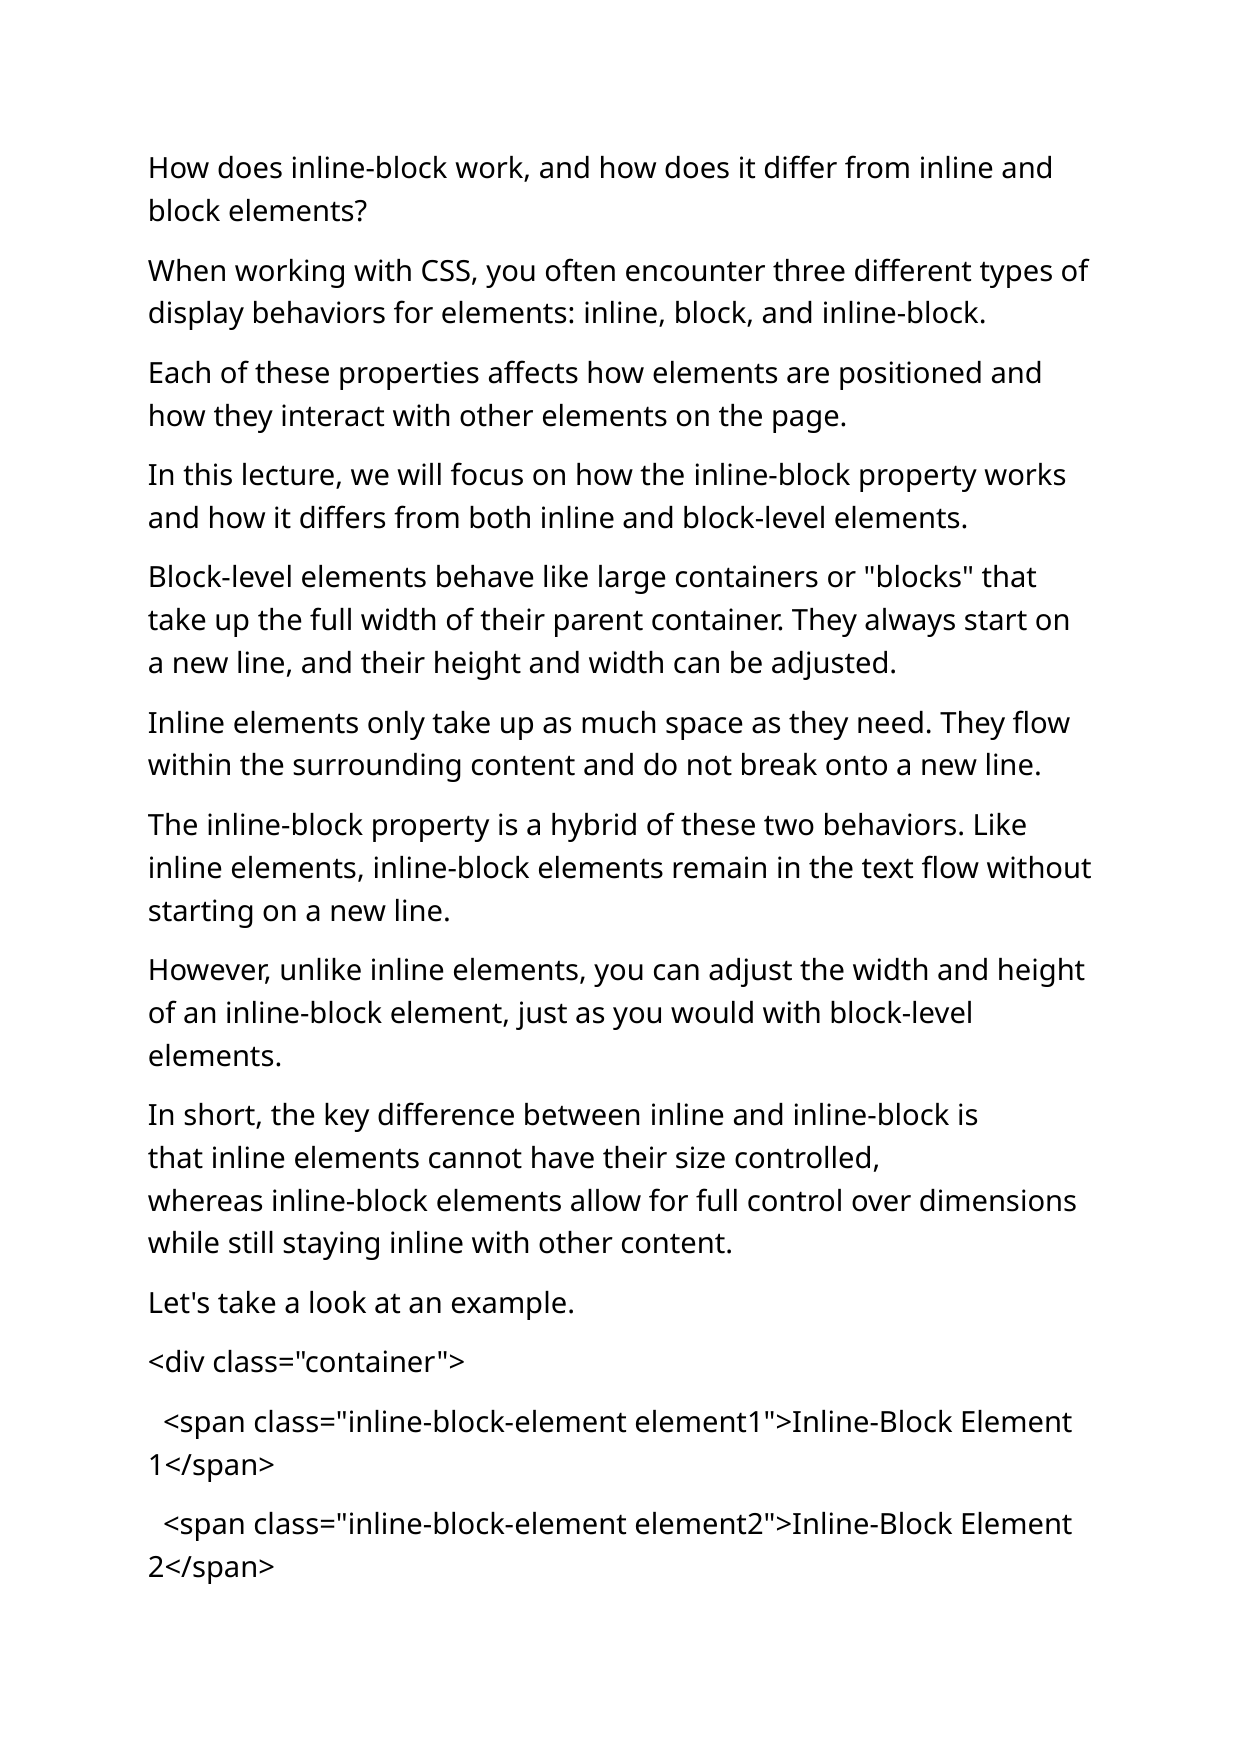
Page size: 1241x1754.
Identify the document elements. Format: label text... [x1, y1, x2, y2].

text When working with CSS, you often encounter three different types of display behaviors for elements: inline, block, and inline-block. [148, 250, 1093, 332]
text Block-level elements behave like large containers or "blocks" that take up the full width of their parent container. They always start on a new line, and their height and width can be adjusted. [148, 557, 1093, 682]
text Inline elements only take up as much space as they need. They flow within the surrounding content and do not break onto a new line. [148, 702, 1093, 784]
text <span class="inline-block-element element1">Inline-Block Element 1</span> [148, 1401, 1093, 1484]
text Let's take a look at an example. [148, 1282, 1093, 1322]
text Each of these properties affects how elements are positioned and how they interact with other elements on the page. [148, 352, 1093, 435]
text The inline-block property is a hybrid of these two behaviors. Like inline elements, inline-block elements remain in the text flow without starting on a new line. [148, 804, 1093, 929]
text In this lecture, we will focus on how the inline-block property works and how it differs from both inline and block-level elements. [148, 454, 1093, 537]
text <span class="inline-block-element element2">Inline-Block Element 2</span> [148, 1503, 1093, 1586]
text In short, the key difference between inline and inline-block is that inline elements cannot have their size controlled, whereas inline-block elements allow for full control over dimensions while still staying inline with other content. [148, 1094, 1093, 1262]
text However, unlike inline elements, you can adjust the width and height of an inline-block element, just as you would with block-level elements. [148, 949, 1093, 1074]
text <div class="container"> [148, 1342, 1093, 1381]
text How does inline-block work, and how does it differ from inline and block elements? [148, 148, 1093, 230]
